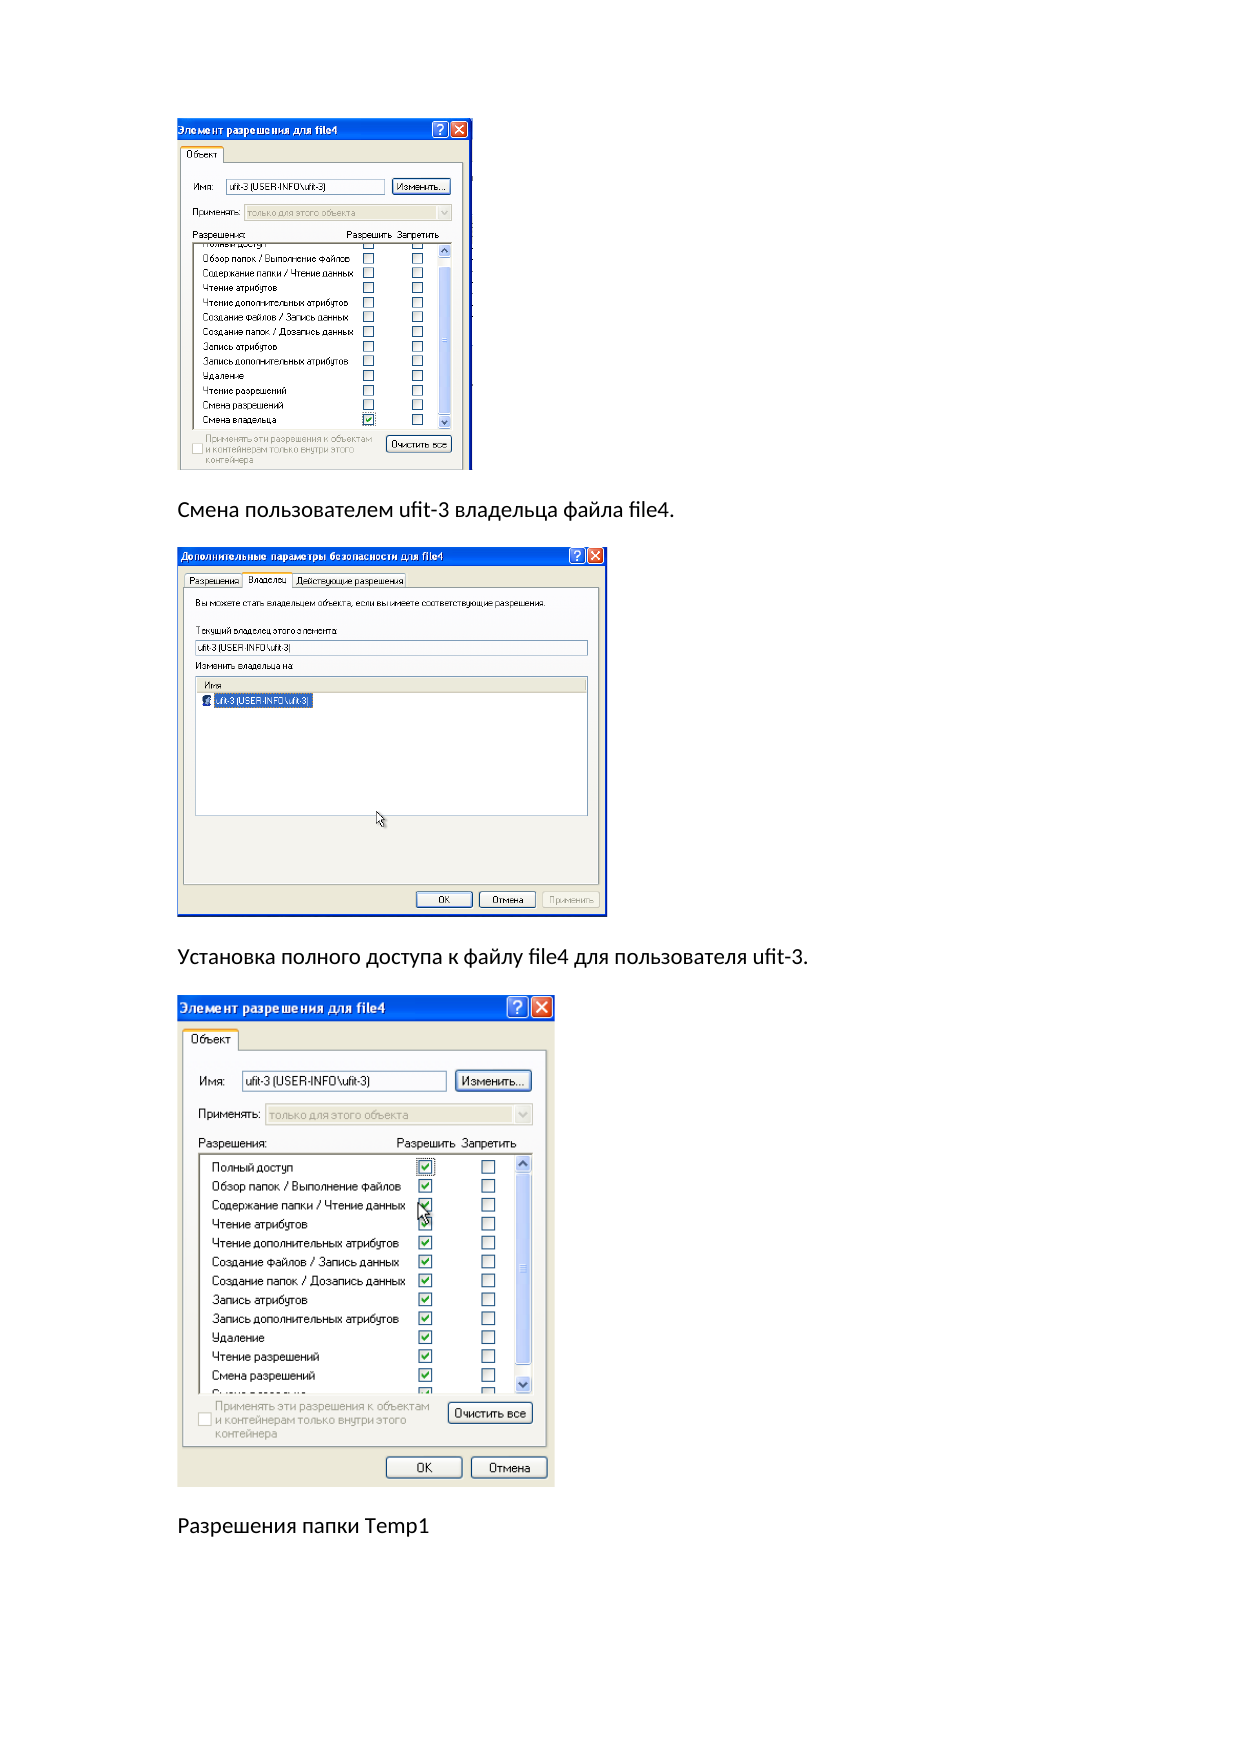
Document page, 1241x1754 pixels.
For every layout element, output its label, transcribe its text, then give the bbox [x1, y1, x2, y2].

text Смена пользователем ufit-3 владельца файла file4. [177, 495, 1152, 523]
picture [177, 995, 555, 1487]
text Разрешения папки Temp1 [177, 1512, 1152, 1539]
text Установка полного доступа к файлу file4 для пользователя ufit-3. [177, 942, 1152, 970]
picture [177, 118, 473, 470]
picture [177, 547, 608, 917]
